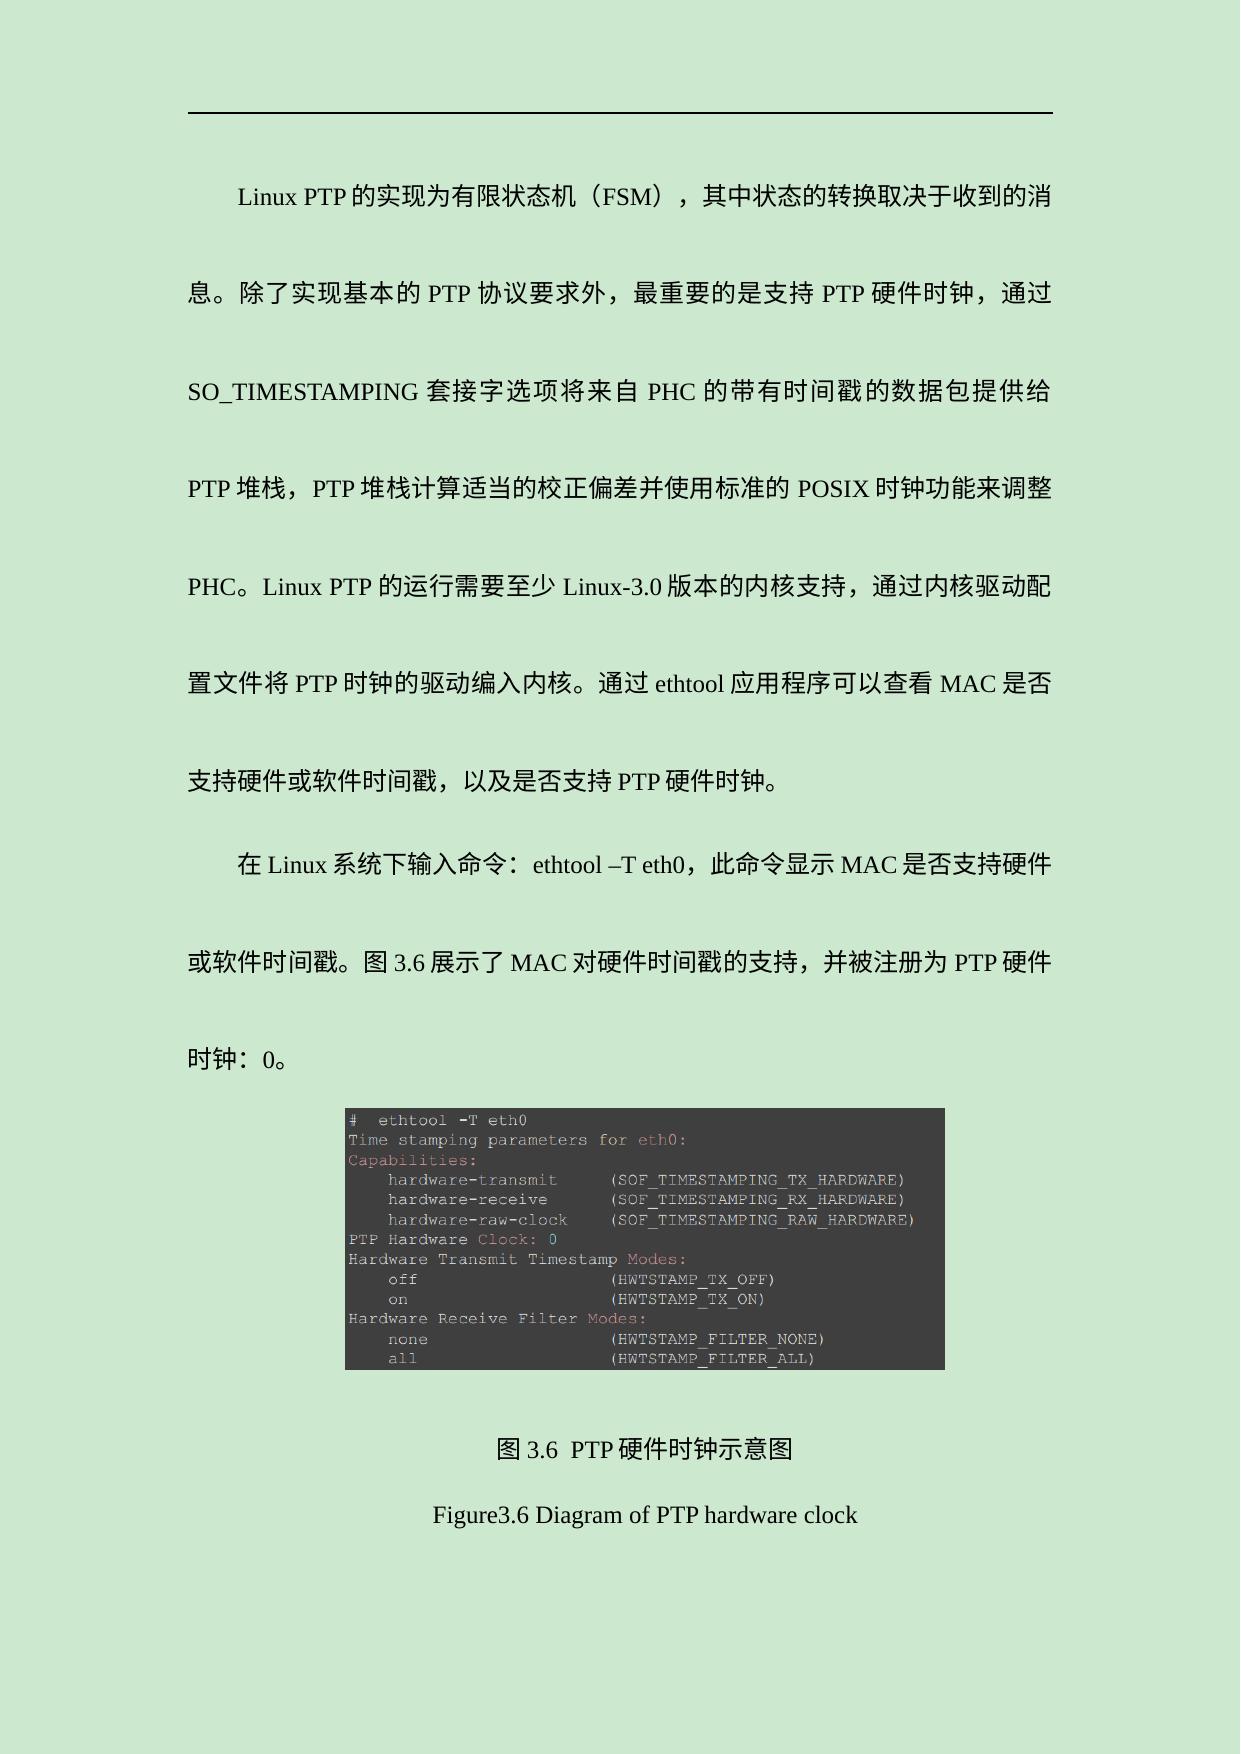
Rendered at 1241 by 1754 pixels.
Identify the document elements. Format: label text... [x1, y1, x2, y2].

text Linux PTP的实现为有限状态机（FSM），其中状态的转换取决于收到的消息。除了实现基本的PTP协议要求外，最重要的是支持PTP硬件时钟，通过SO_TIMESTAMPING套接字选项将来自PHC的带有时间戳的数据包提供给PTP堆栈，PTP堆栈计算适当的校正偏差并使用标准的POSIX时钟功能来调整PHC。Linux PTP的运行需要至少Linux-3.0版本的内核支持，通过内核驱动配置文件将PTP时钟的驱动编入内核。通过ethtool应用程序可以查看MAC是否支持硬件或软件时间戳，以及是否支持PTP硬件时钟。 [187, 162, 1053, 812]
text 在Linux系统下输入命令：ethtool –T eth0，此命令显示MAC是否支持硬件或软件时间戳。图3.6展示了MAC对硬件时间戳的支持，并被注册为PTP硬件时钟：0。 [187, 830, 1053, 1090]
text Figure3.6 Diagram of PTP hardware clock [187, 1498, 1053, 1531]
text 图3.6 PTP硬件时钟示意图 [187, 1415, 1053, 1480]
picture [345, 1108, 945, 1370]
